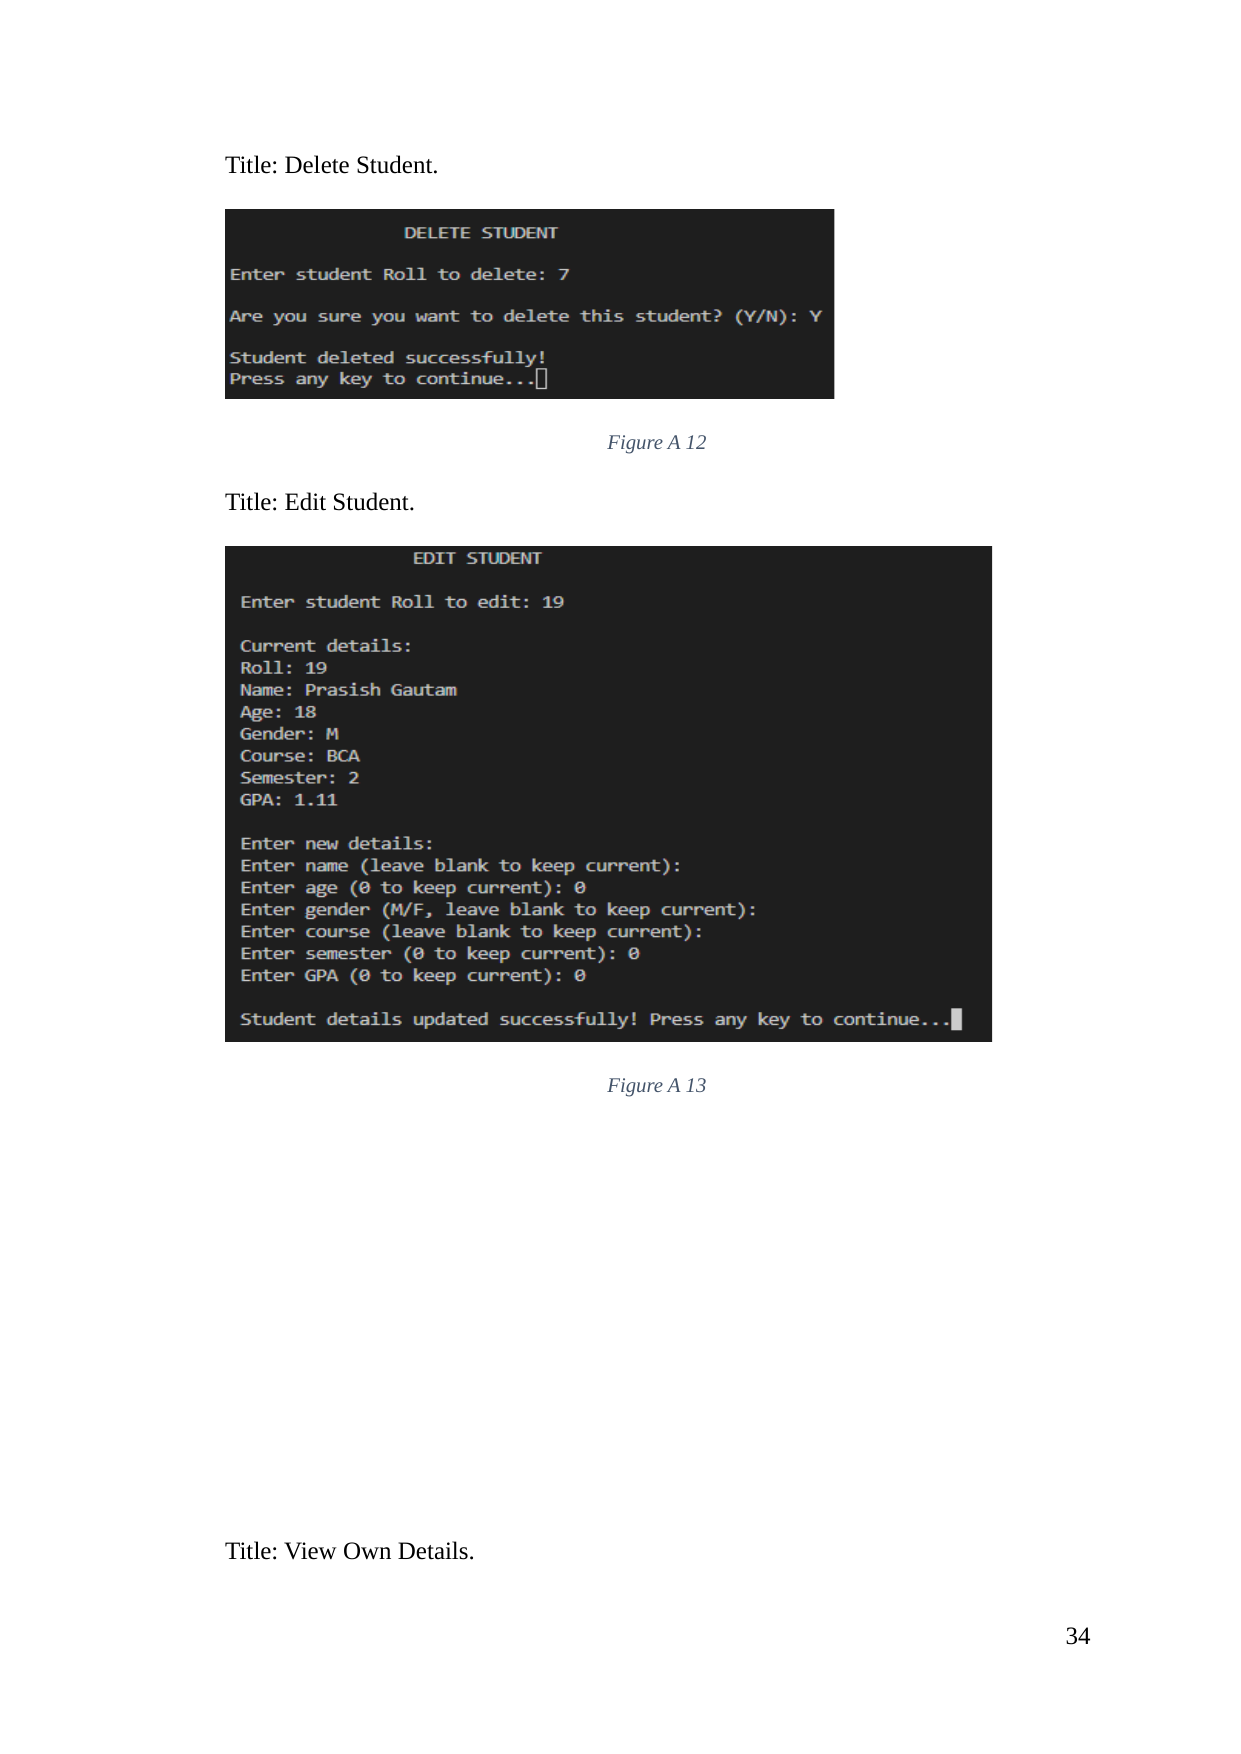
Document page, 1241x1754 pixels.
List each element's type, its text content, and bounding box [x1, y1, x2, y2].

picture [225, 209, 835, 399]
text Figure A 12 [225, 430, 1090, 454]
text Figure A 13 [225, 1073, 1090, 1097]
text Title: View Own Details. [225, 1536, 1090, 1565]
text Title: Delete Student. [225, 150, 1090, 179]
picture [225, 546, 993, 1042]
text Title: Edit Student. [225, 487, 1090, 516]
